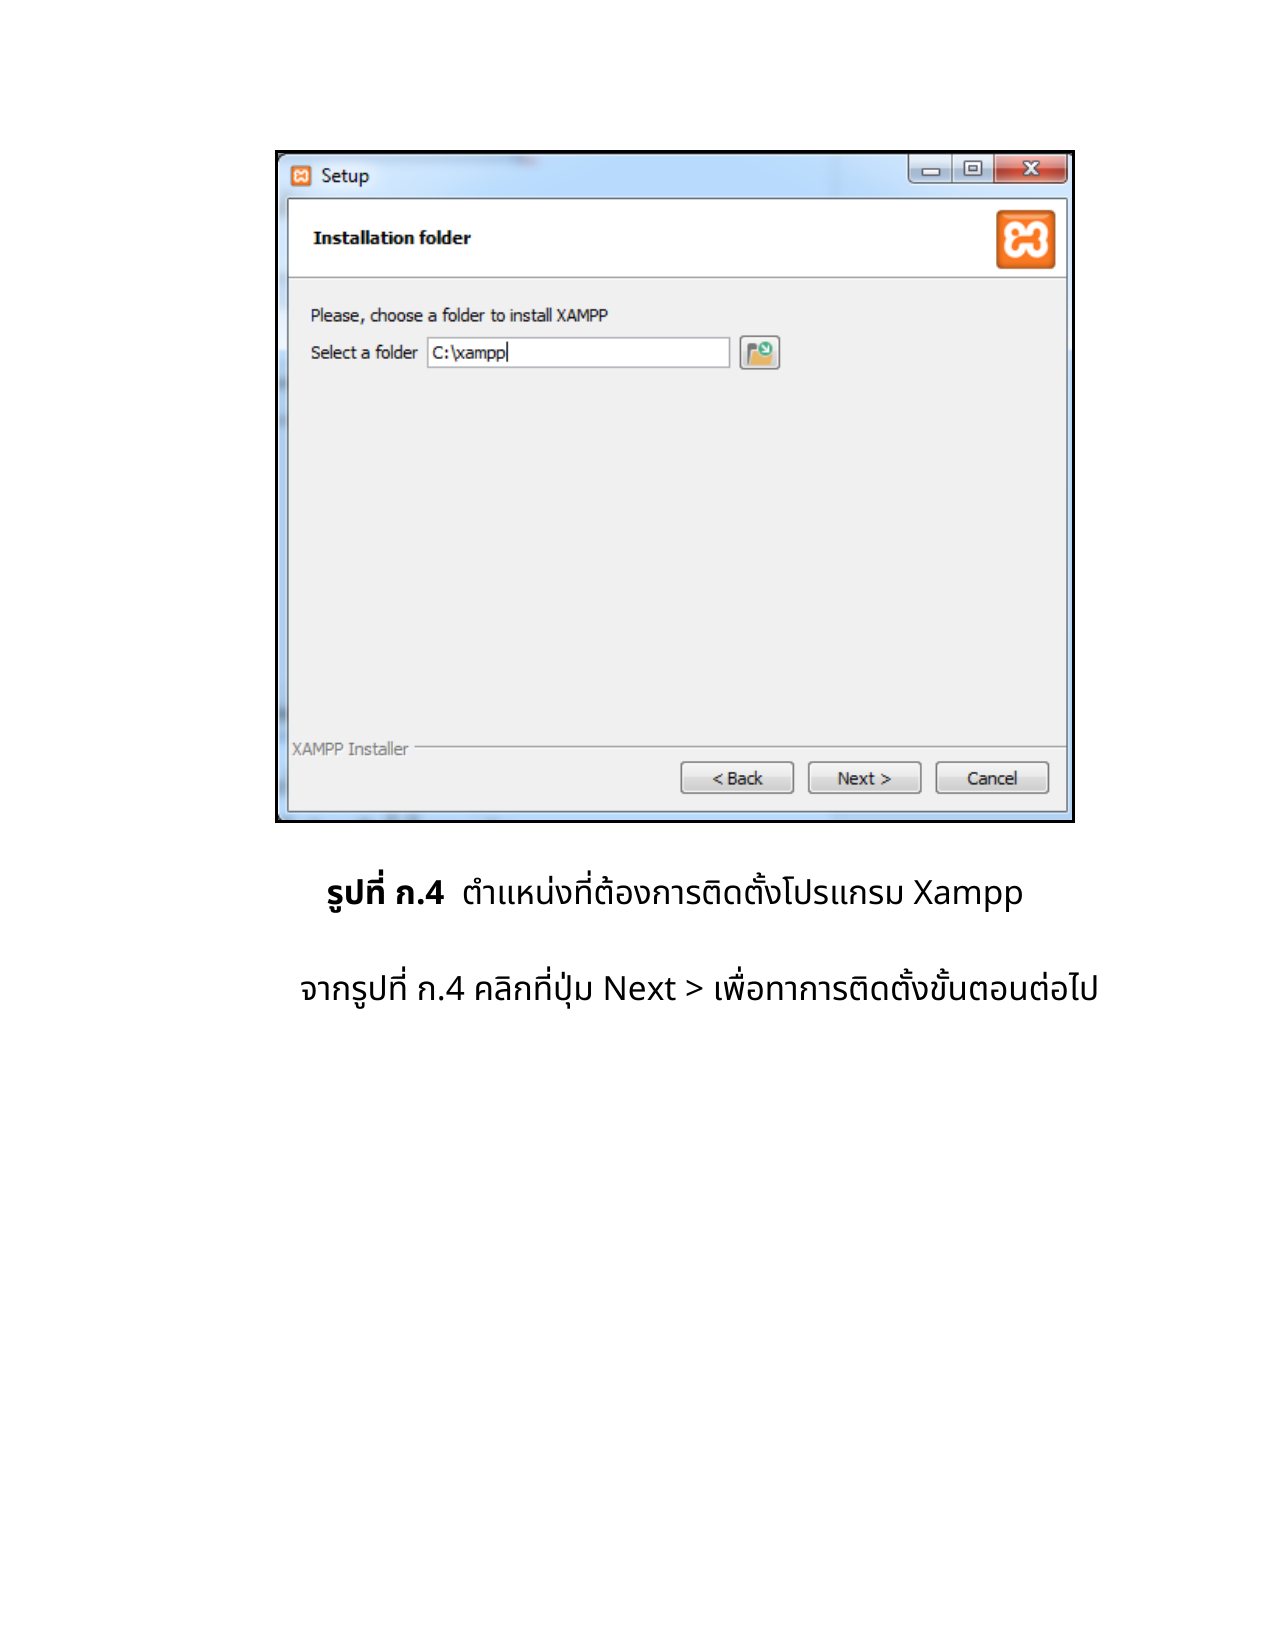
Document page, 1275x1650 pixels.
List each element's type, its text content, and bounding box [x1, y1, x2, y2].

text รูปที่ ก.4 ตำแหน่งที่ต้องการติดตั้งโปรแกรม Xampp [225, 869, 1125, 919]
text จากรูปที่ ก.4 คลิกที่ปุ่ม Next > เพื่อทาการติดตั้งขั้นตอนต่อไป [225, 965, 1125, 1016]
